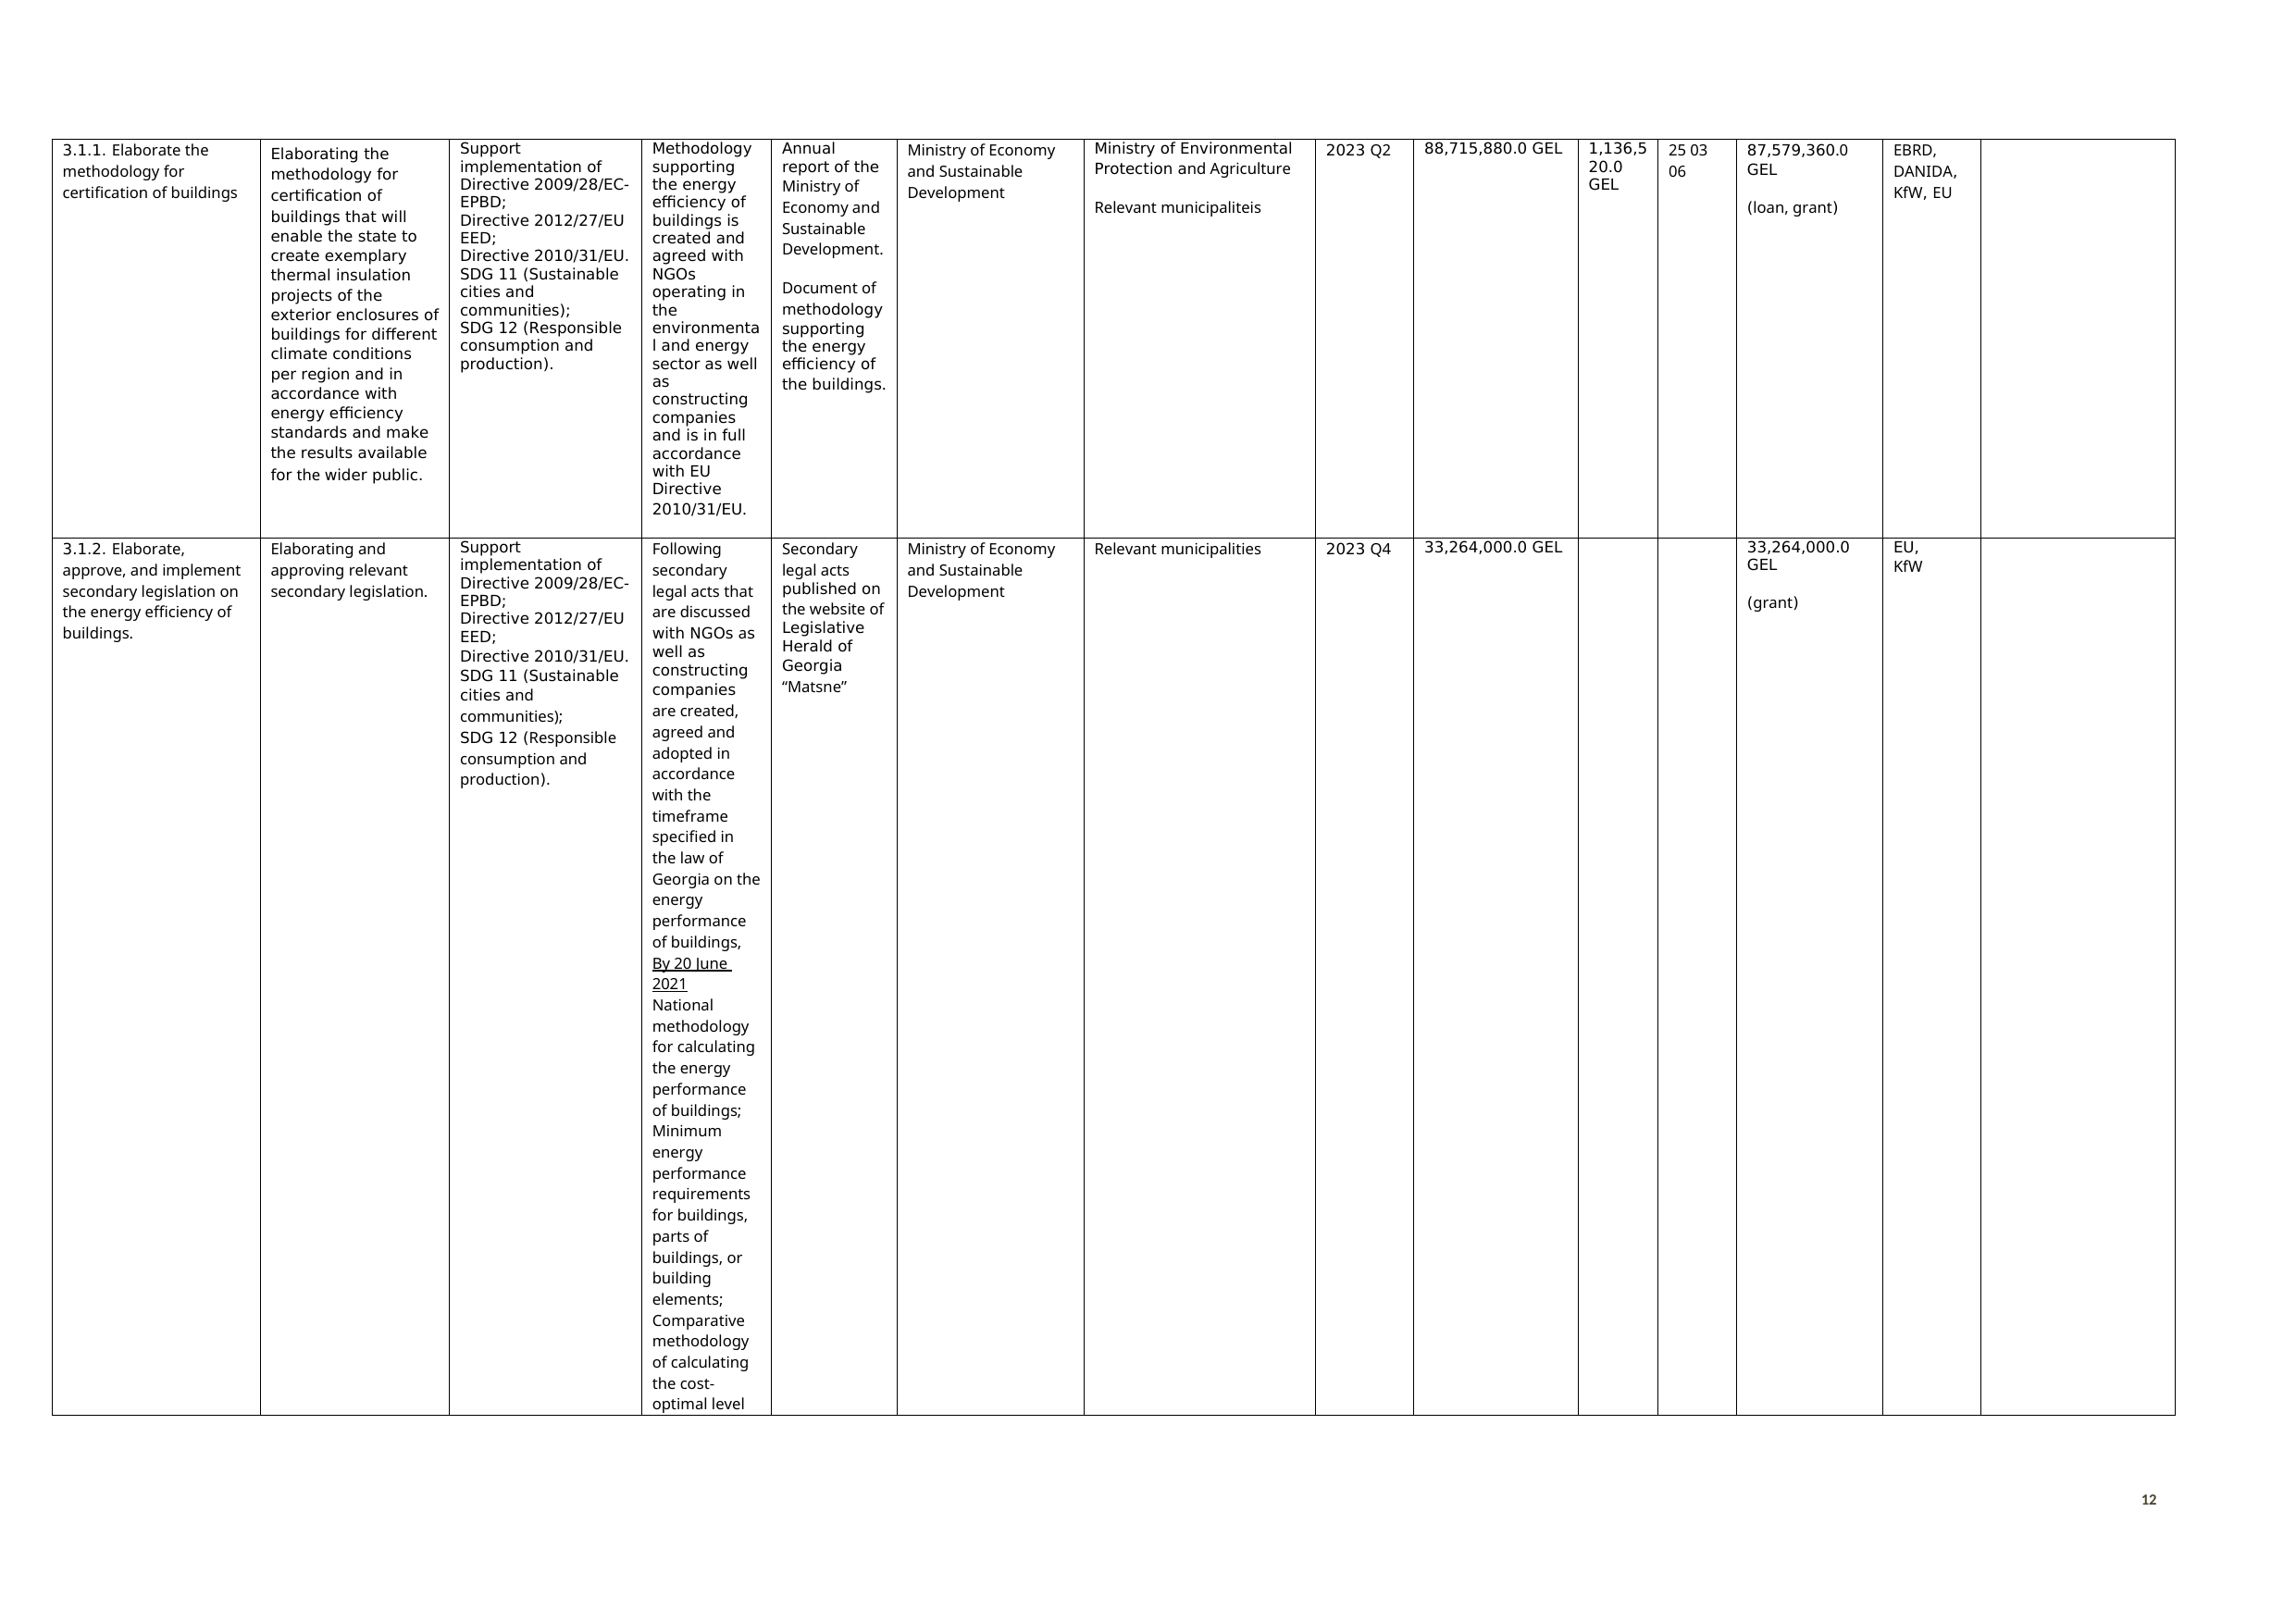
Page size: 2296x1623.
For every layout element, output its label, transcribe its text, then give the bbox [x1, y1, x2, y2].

table_cell Ministry of Economy and Sustainable Development [898, 140, 1084, 538]
table_cell [1981, 140, 2175, 538]
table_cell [450, 539, 641, 1415]
table_cell 3.1.1. Elaborate the methodology for certification of buildings [53, 140, 260, 538]
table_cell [898, 539, 1084, 1415]
table_cell Ministry of Environmental Protection and Agriculture Relevant municipaliteis [1085, 140, 1315, 538]
table_cell 2023 Q2 [1316, 140, 1413, 538]
table_cell 25 03 06 [1658, 140, 1736, 538]
table_cell EU, KfW [1883, 539, 1980, 1415]
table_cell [772, 539, 897, 1415]
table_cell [642, 539, 771, 1415]
table_cell 33,264,000.0 GEL [1414, 539, 1578, 1415]
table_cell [53, 539, 260, 1415]
table_cell [1579, 539, 1657, 1415]
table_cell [261, 539, 449, 1415]
table_cell 1,136,520.0 GEL [1579, 140, 1657, 538]
table_cell 2023 Q4 [1316, 539, 1413, 1415]
table_cell [1658, 539, 1736, 1415]
table_cell 88,715,880.0 GEL [1414, 140, 1578, 538]
table_cell 87,579,360.0 GEL (loan, grant) [1737, 140, 1882, 538]
table_cell EBRD, DANIDA, KfW, EU [1883, 140, 1980, 538]
table_cell Elaborating the methodology for certification of buildings that will enable the state to create exemplary thermal insulation projects of the exterior enclosures of buildings for different climate conditions per region and in accordance with energy efficiency standards and make the results available for the wider public. [261, 140, 449, 538]
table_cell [1737, 539, 1882, 1415]
table_cell Methodology supporting the energy efficiency of buildings is created and agreed with NGOs operating in the environmental and energy sector as well as constructing companies and is in full accordance with EU Directive 2010/31/EU. [642, 140, 771, 538]
table_cell Annual report of the Ministry of Economy and Sustainable Development. Document of methodology supporting the energy efficiency of the buildings. [772, 140, 897, 538]
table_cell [1085, 539, 1315, 1415]
table_cell [1981, 539, 2175, 1415]
